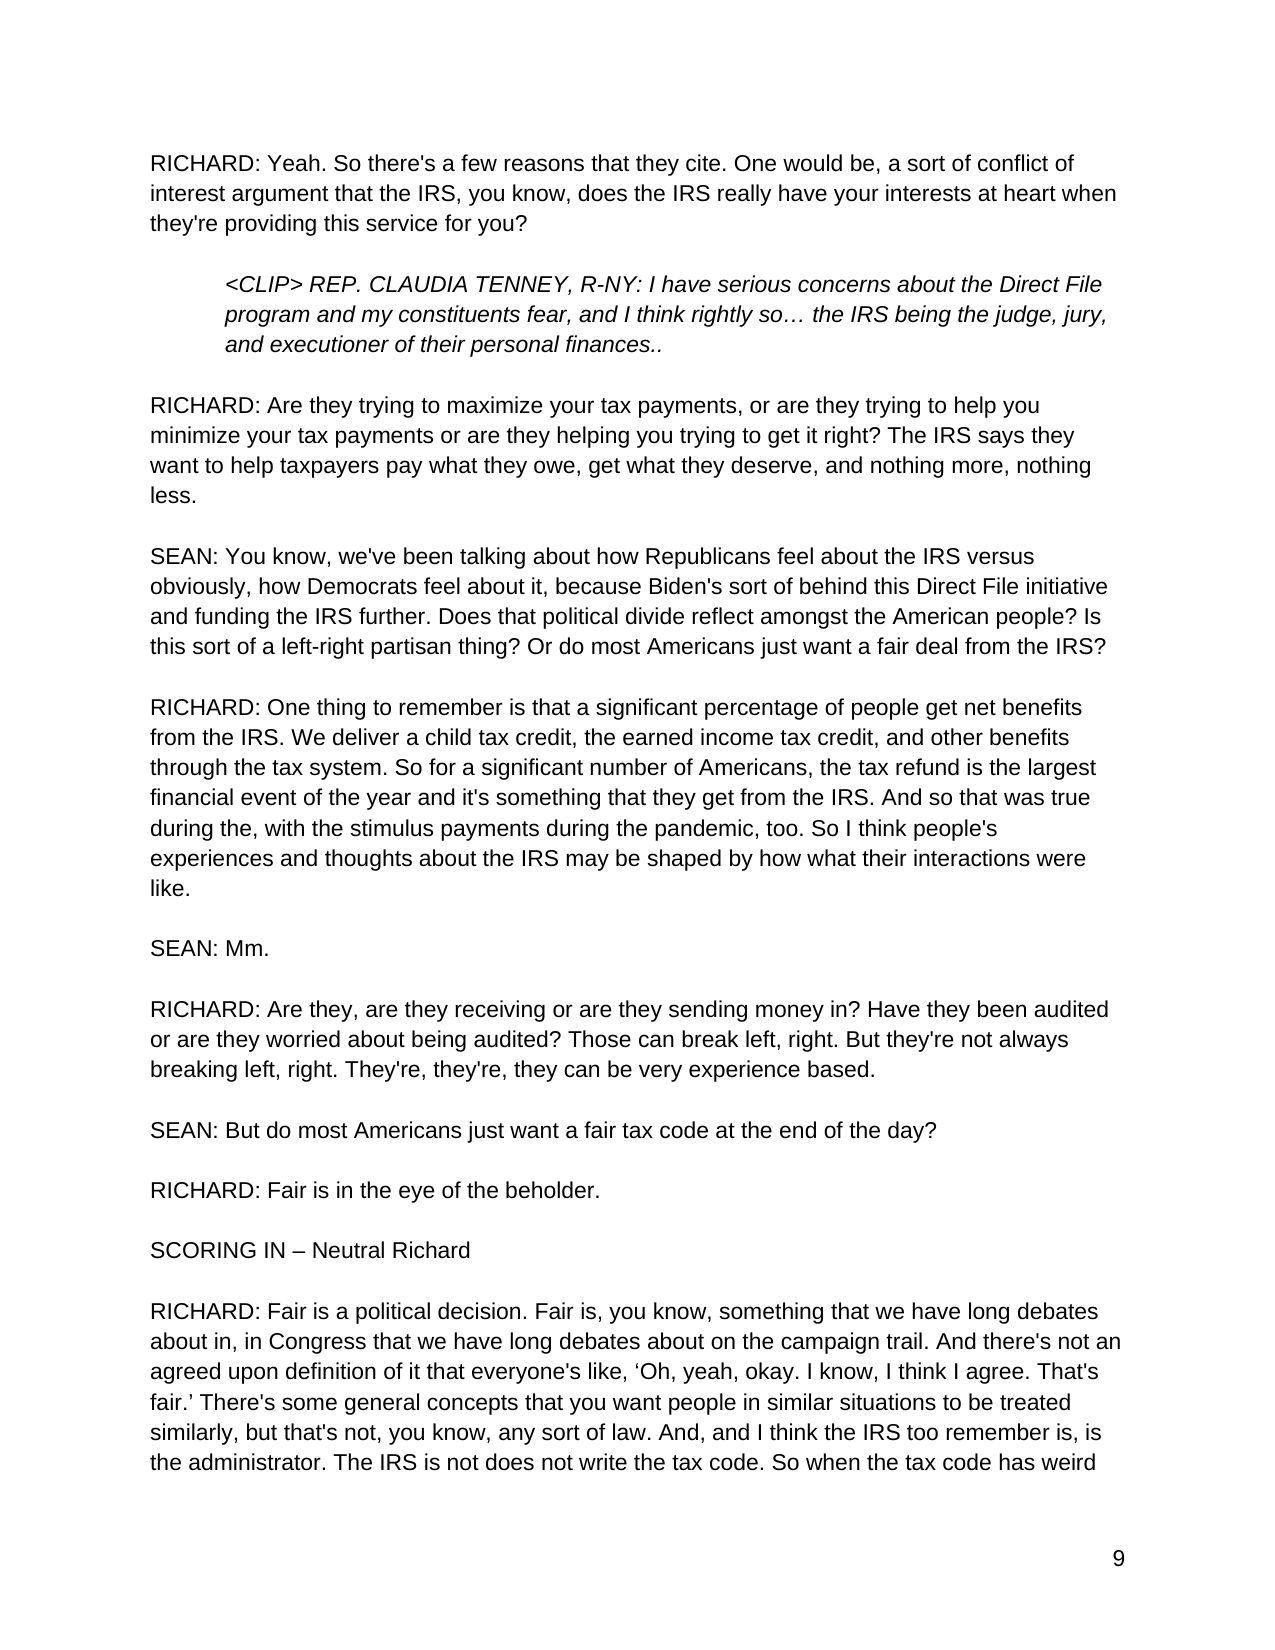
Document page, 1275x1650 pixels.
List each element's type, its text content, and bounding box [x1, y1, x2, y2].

text RICHARD: One thing to remember is that a significant percentage of people get net benefits from the IRS. We deliver a child tax credit, the earned income tax credit, and other benefits through the tax system. So for a significant number of Americans, the tax refund is the largest financial event of the year and it's something that they get from the IRS. And so that was true during the, with the stimulus payments during the pandemic, too. So I think people's experiences and thoughts about the IRS may be shaped by how what their interactions were like. [150, 694, 1125, 901]
text <CLIP> REP. CLAUDIA TENNEY, R-NY: I have serious concerns about the Direct File program and my constituents fear, and I think rightly so… the IRS being the judge, jury, and executioner of their personal finances.. [225, 271, 1125, 358]
text RICHARD: Yeah. So there's a few reasons that they cite. One would be, a sort of conflict of interest argument that the IRS, you know, does the IRS really have your interests at heart when they're providing this service for you? [150, 150, 1125, 237]
text SCORING IN – Neutral Richard [150, 1237, 1125, 1264]
text SEAN: You know, we've been talking about how Republicans feel about the IRS versus obviously, how Democrats feel about it, because Biden's sort of behind this Direct File initiative and funding the IRS further. Does that political divide reflect amongst the American people? Is this sort of a left-right partisan thing? Or do most Americans just want a fair deal from the IRS? [150, 543, 1125, 660]
text SEAN: But do most Americans just want a fair tax code at the end of the day? [150, 1117, 1125, 1143]
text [150, 1298, 1125, 1475]
text RICHARD: Fair is in the eye of the beholder. [150, 1177, 1125, 1203]
text RICHARD: Are they trying to maximize your tax payments, or are they trying to help you minimize your tax payments or are they helping you trying to get it right? The IRS says they want to help taxpayers pay what they owe, get what they deserve, and nothing more, nothing less. [150, 392, 1125, 509]
text SEAN: Mm. [150, 935, 1125, 962]
text RICHARD: Are they, are they receiving or are they sending money in? Have they been audited or are they worried about being audited? Those can break left, right. But they're not always breaking left, right. They're, they're, they can be very experience based. [150, 996, 1125, 1083]
